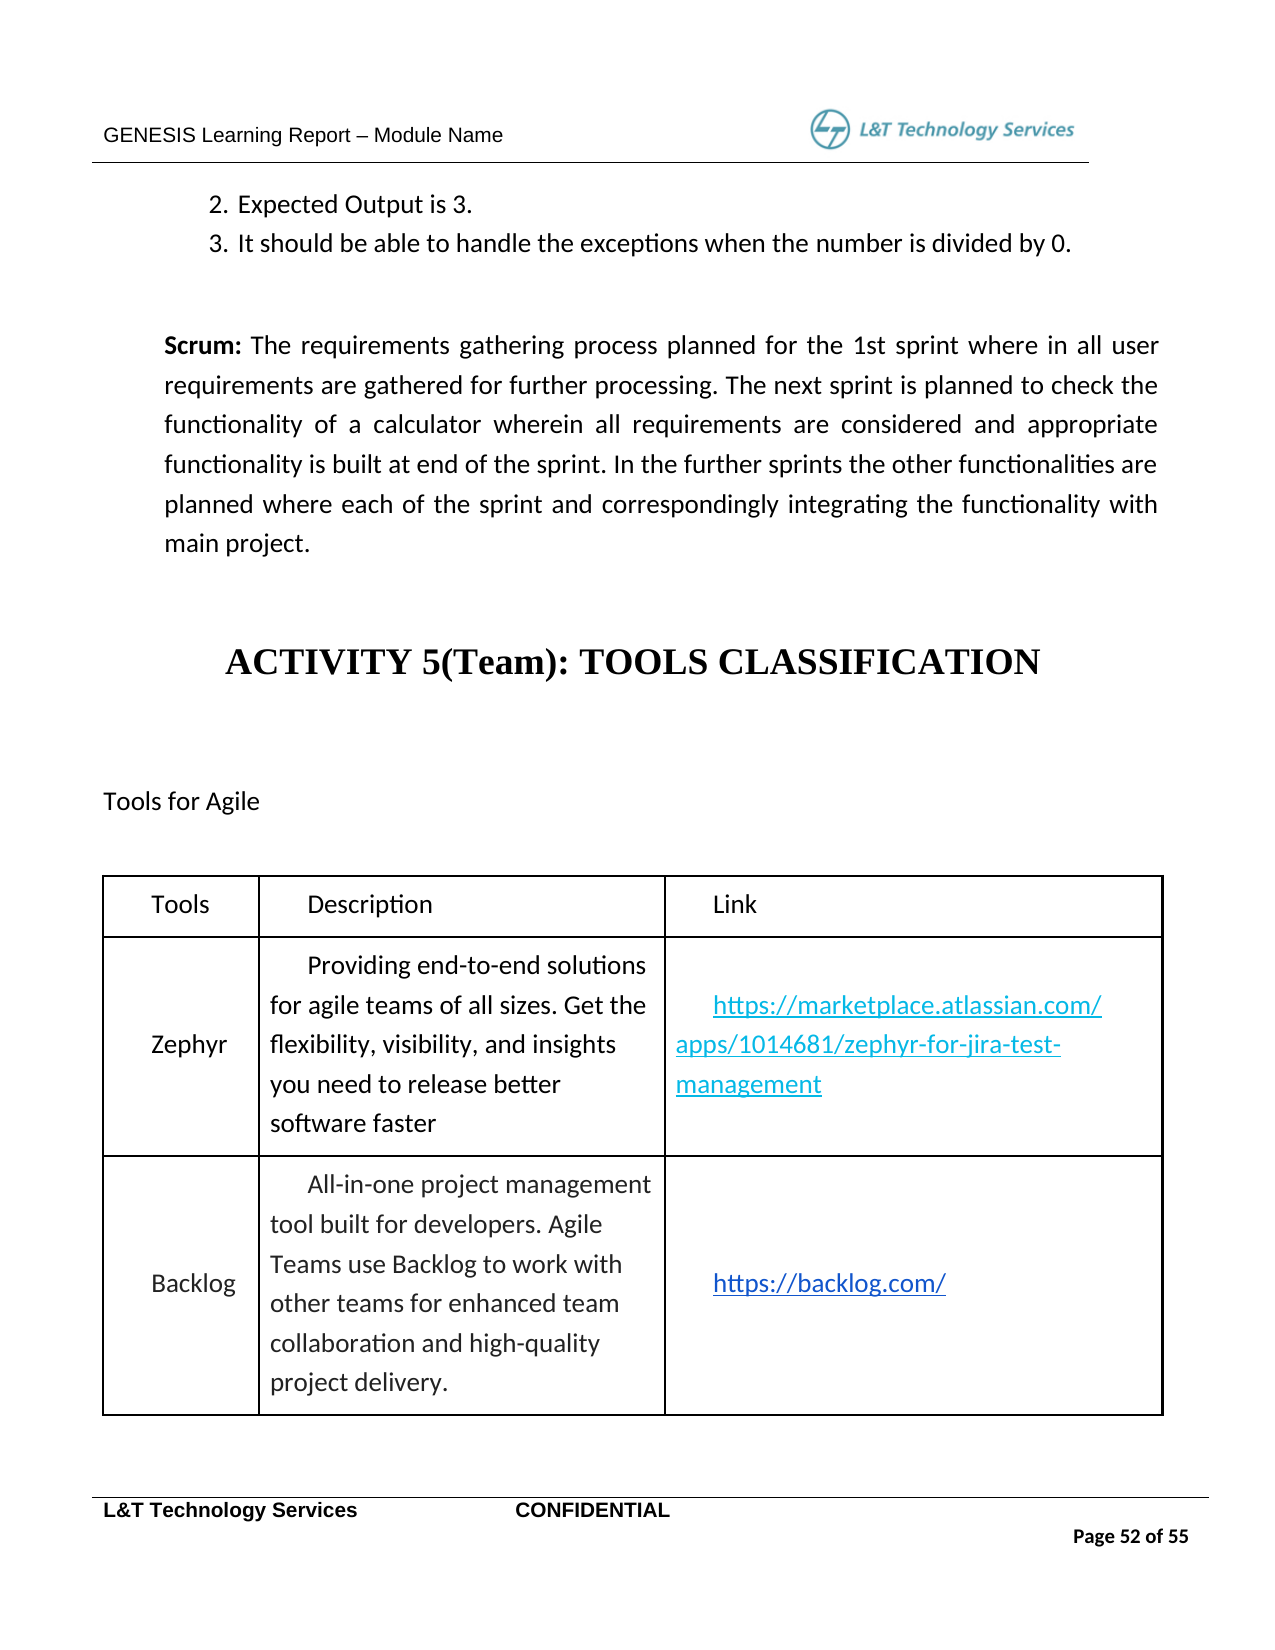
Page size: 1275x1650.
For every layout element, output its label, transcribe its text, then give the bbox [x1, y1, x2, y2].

table_cell Backlog [104, 1157, 258, 1414]
text Tools for Agile [103, 784, 1159, 817]
table_header Tools [104, 877, 258, 936]
table_cell All-in-one project management tool built for developers. Agile Teams use Backlog to work with other teams for enhanced team collaboration and high-quality project delivery. [260, 1157, 664, 1414]
table_header Link [666, 877, 1161, 936]
table_cell https://backlog.com/ [666, 1157, 1161, 1414]
table_header Description [260, 877, 664, 936]
table_cell Zephyr [104, 938, 258, 1155]
picture [808, 98, 1075, 162]
text Scrum: The requirements gathering process planned for the 1st sprint where in all user requirements are gathered for further processing. The next sprint is planned to check the functionality of a calculator wherein all requirements are considered and appropriate functionality is built at end of the sprint. In the further sprints the other functionalities are planned where each of the sprint and correspondingly integrating the functionality with main project. [164, 328, 1159, 559]
list It should be able to handle the exceptions when the number is divided by 0. [208, 226, 1159, 259]
list Expected Output is 3. [208, 187, 1159, 220]
table_cell Providing end-to-end solutions for agile teams of all sizes. Get the flexibility, visibility, and insights you need to release better software faster [260, 938, 664, 1155]
table_cell https://marketplace.atlassian.com/apps/1014681/zephyr-for-jira-test-management [666, 938, 1161, 1155]
subtitle ACTIVITY 5(Team): TOOLS CLASSIFICATION [103, 639, 1162, 682]
